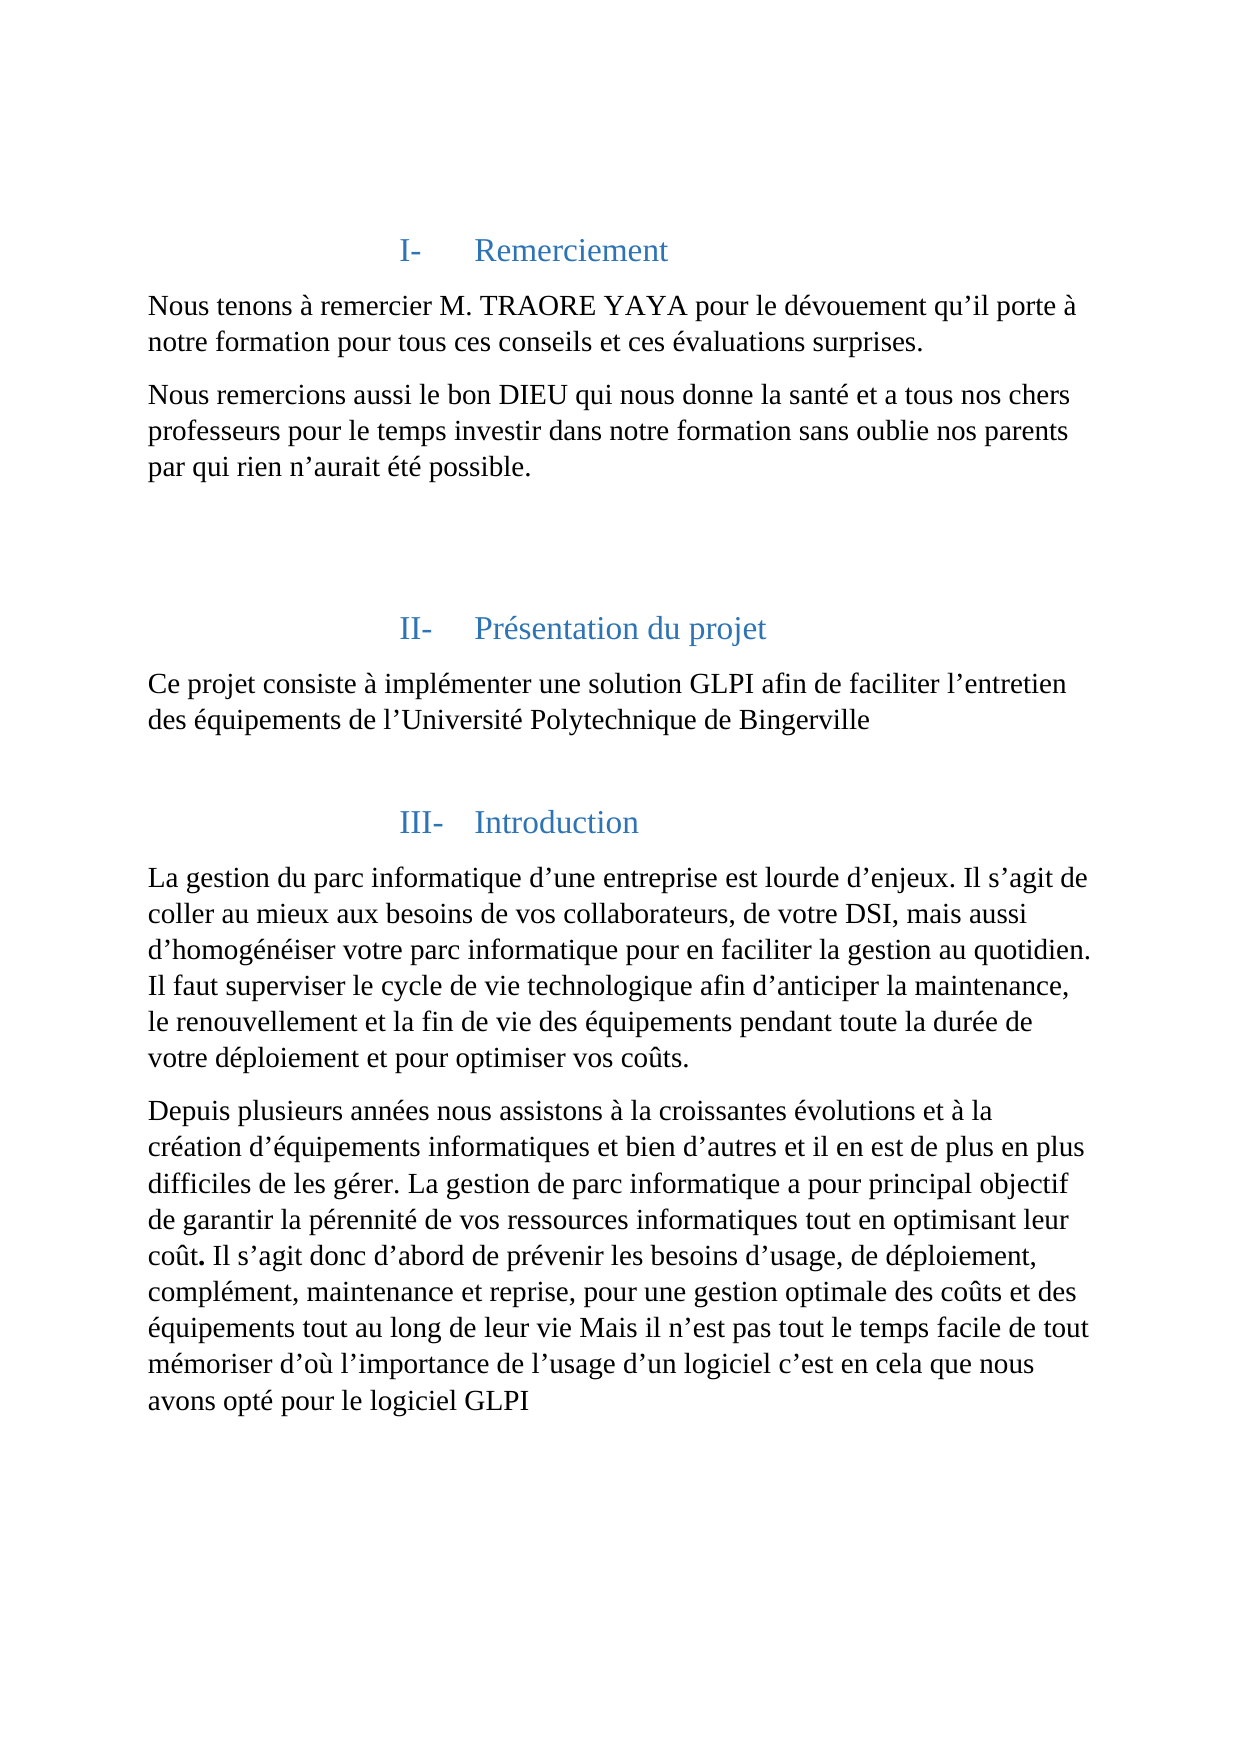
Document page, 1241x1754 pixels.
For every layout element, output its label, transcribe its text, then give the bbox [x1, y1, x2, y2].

text Depuis plusieurs années nous assistons à la croissantes évolutions et à la création d’équipements informatiques et bien d’autres et il en est de plus en plus difficiles de les gérer. La gestion de parc informatique a pour principal objectif de garantir la pérennité de vos ressources informatiques tout en optimisant leur coût. Il s’agit donc d’abord de prévenir les besoins d’usage, de déploiement, complément, maintenance et reprise, pour une gestion optimale des coûts et des équipements tout au long de leur vie Mais il n’est pas tout le temps facile de tout mémoriser d’où l’importance de l’usage d’un logiciel c’est en cela que nous avons opté pour le logiciel GLPI [148, 1093, 1093, 1416]
list Présentation du projet [399, 608, 1093, 646]
text Nous tenons à remercier M. TRAORE YAYA pour le dévouement qu’il porte à notre formation pour tous ces conseils et ces évaluations surprises. [148, 288, 1093, 358]
text La gestion du parc informatique d’une entreprise est lourde d’enjeux. Il s’agit de coller au mieux aux besoins de vos collaborateurs, de votre DSI, mais aussi d’homogénéiser votre parc informatique pour en faciliter la gestion au quotidien. Il faut superviser le cycle de vie technologique afin d’anticiper la maintenance, le renouvellement et la fin de vie des équipements pendant toute la durée de votre déploiement et pour optimiser vos coûts. [148, 860, 1093, 1074]
list Remerciement [399, 230, 1093, 269]
list Introduction [399, 802, 1093, 840]
text Nous remercions aussi le bon DIEU qui nous donne la santé et a tous nos chers professeurs pour le temps investir dans notre formation sans oublie nos parents par qui rien n’aurait été possible. [148, 377, 1093, 483]
text Ce projet consiste à implémenter une solution GLPI afin de faciliter l’entretien des équipements de l’Université Polytechnique de Bingerville [148, 666, 1093, 736]
